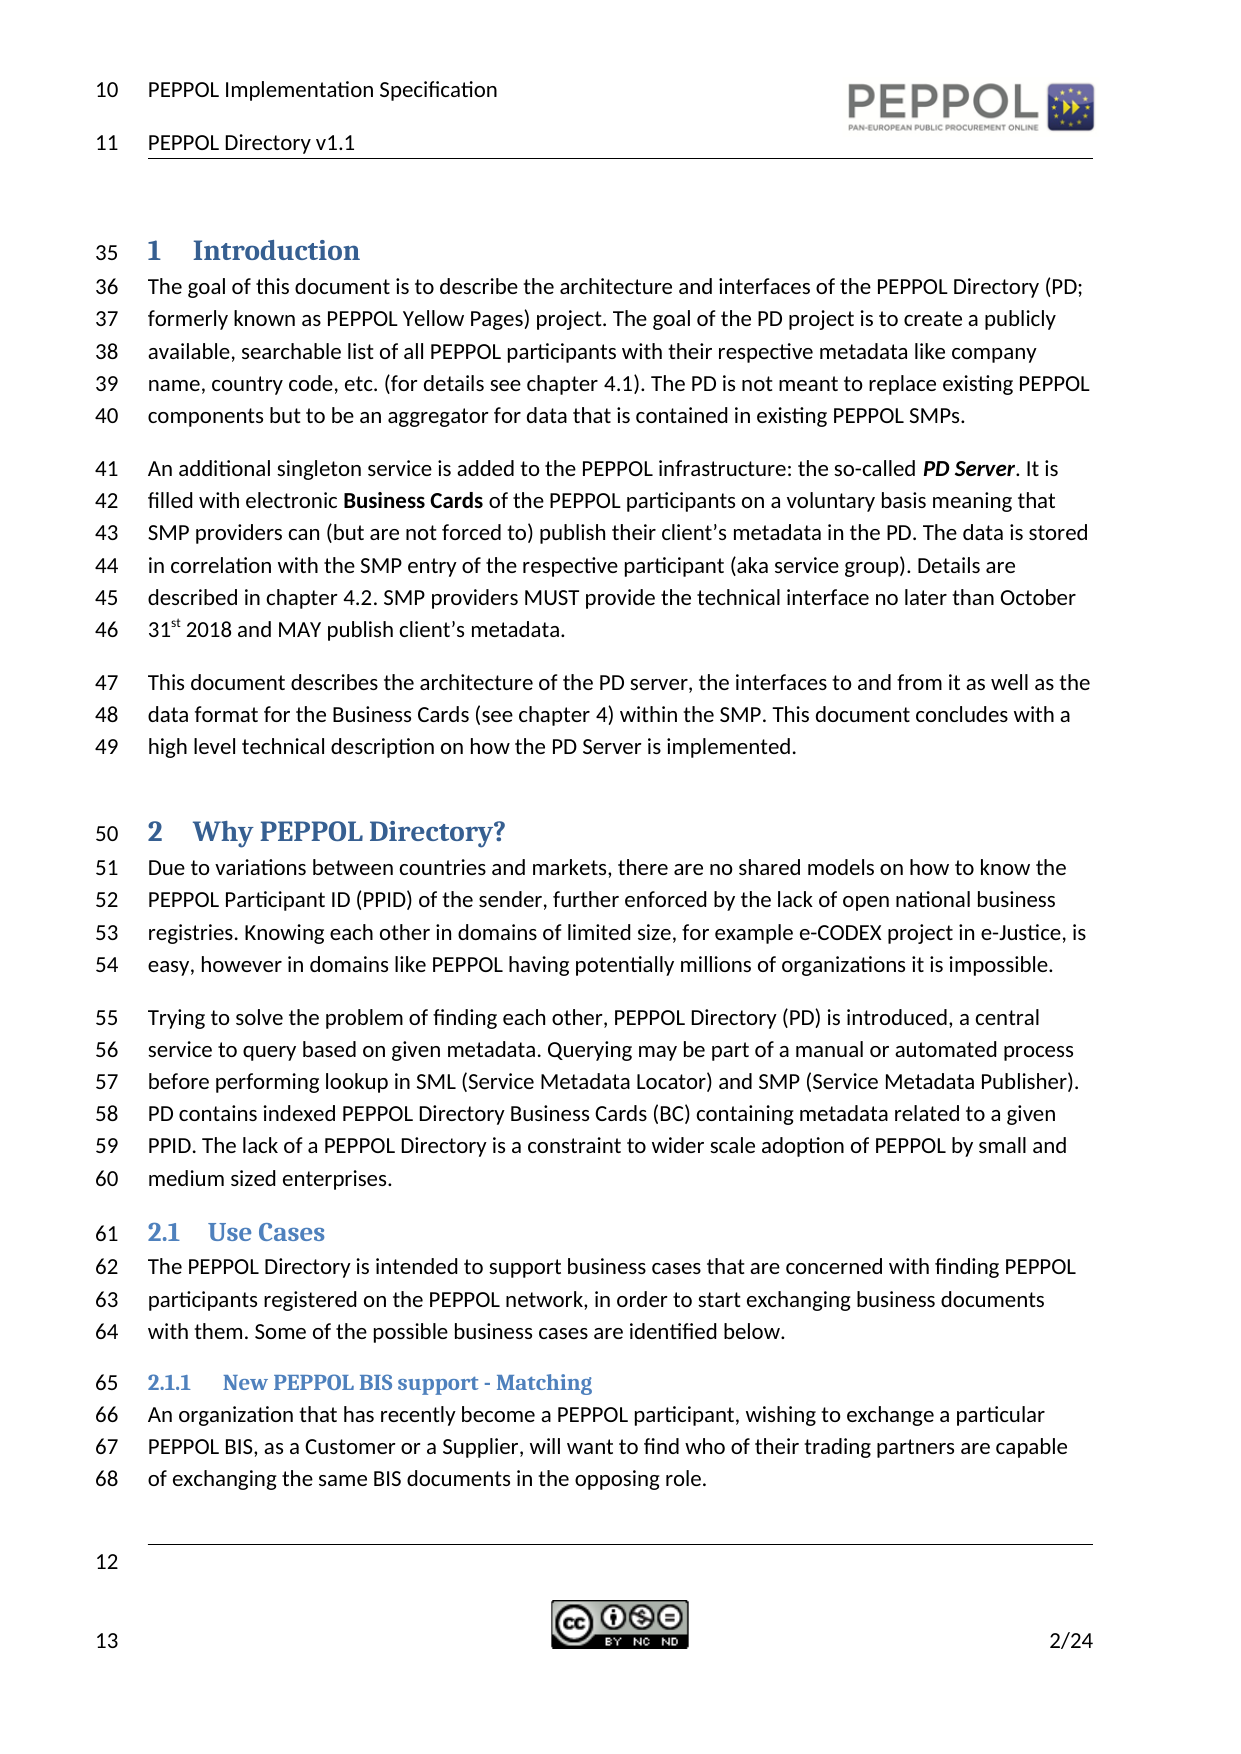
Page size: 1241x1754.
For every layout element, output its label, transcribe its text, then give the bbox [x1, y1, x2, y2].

text Trying to solve the problem of finding each other, PEPPOL Directory (PD) is introduced, a central service to query based on given metadata. Querying may be part of a manual or automated process before performing lookup in SML (Service Metadata Locator) and SMP (Service Metadata Publisher). PD contains indexed PEPPOL Directory Business Cards (BC) containing metadata related to a given PPID. The lack of a PEPPOL Directory is a constraint to wider scale adoption of PEPPOL by small and medium sized enterprises. [148, 1003, 1093, 1192]
text This document describes the architecture of the PD server, the interfaces to and from it as well as the data format for the Business Cards (see chapter 4) within the SMP. This document concludes with a high level technical description on how the PD Server is implemented. [148, 668, 1093, 761]
text An additional singleton service is added to the PEPPOL infrastructure: the so-called PD Server. It is filled with electronic Business Cards of the PEPPOL participants on a voluntary basis meaning that SMP providers can (but are not forced to) publish their client’s metadata in the PD. The data is stored in correlation with the SMP entry of the respective participant (aka service group). Details are described in chapter 4.2. SMP providers MUST provide the technical interface no later than October 31st 2018 and MAY publish client’s metadata. [148, 454, 1093, 643]
subtitle Introduction [148, 234, 1093, 267]
picture [551, 1600, 689, 1649]
text An organization that has recently become a PEPPOL participant, wishing to exchange a particular PEPPOL BIS, as a Customer or a Supplier, will want to find who of their trading partners are capable of exchanging the same BIS documents in the opposing role. [148, 1400, 1093, 1492]
text Due to variations between countries and markets, there are no shared models on how to know the PEPPOL Participant ID (PPID) of the sender, further enforced by the lack of open national business registries. Knowing each other in domains of limited size, for example e-CODEX project in e-Justice, is easy, however in domains like PEPPOL having potentially millions of organizations it is impossible. [148, 853, 1093, 978]
subtitle Use Cases [148, 1217, 1093, 1248]
subtitle Why PEPPOL Directory? [148, 815, 1093, 848]
picture [842, 77, 1100, 137]
text The PEPPOL Directory is intended to support business cases that are concerned with finding PEPPOL participants registered on the PEPPOL network, in order to start exchanging business documents with them. Some of the possible business cases are identified below. [148, 1252, 1093, 1345]
subtitle New PEPPOL BIS support - Matching [148, 1370, 1093, 1396]
text The goal of this document is to describe the architecture and interfaces of the PEPPOL Directory (PD; formerly known as PEPPOL Yellow Pages) project. The goal of the PD project is to create a publicly available, searchable list of all PEPPOL participants with their respective metadata like company name, country code, etc. (for details see chapter 4.1). The PD is not meant to replace existing PEPPOL components but to be an aggregator for data that is contained in existing PEPPOL SMPs. [148, 272, 1093, 429]
